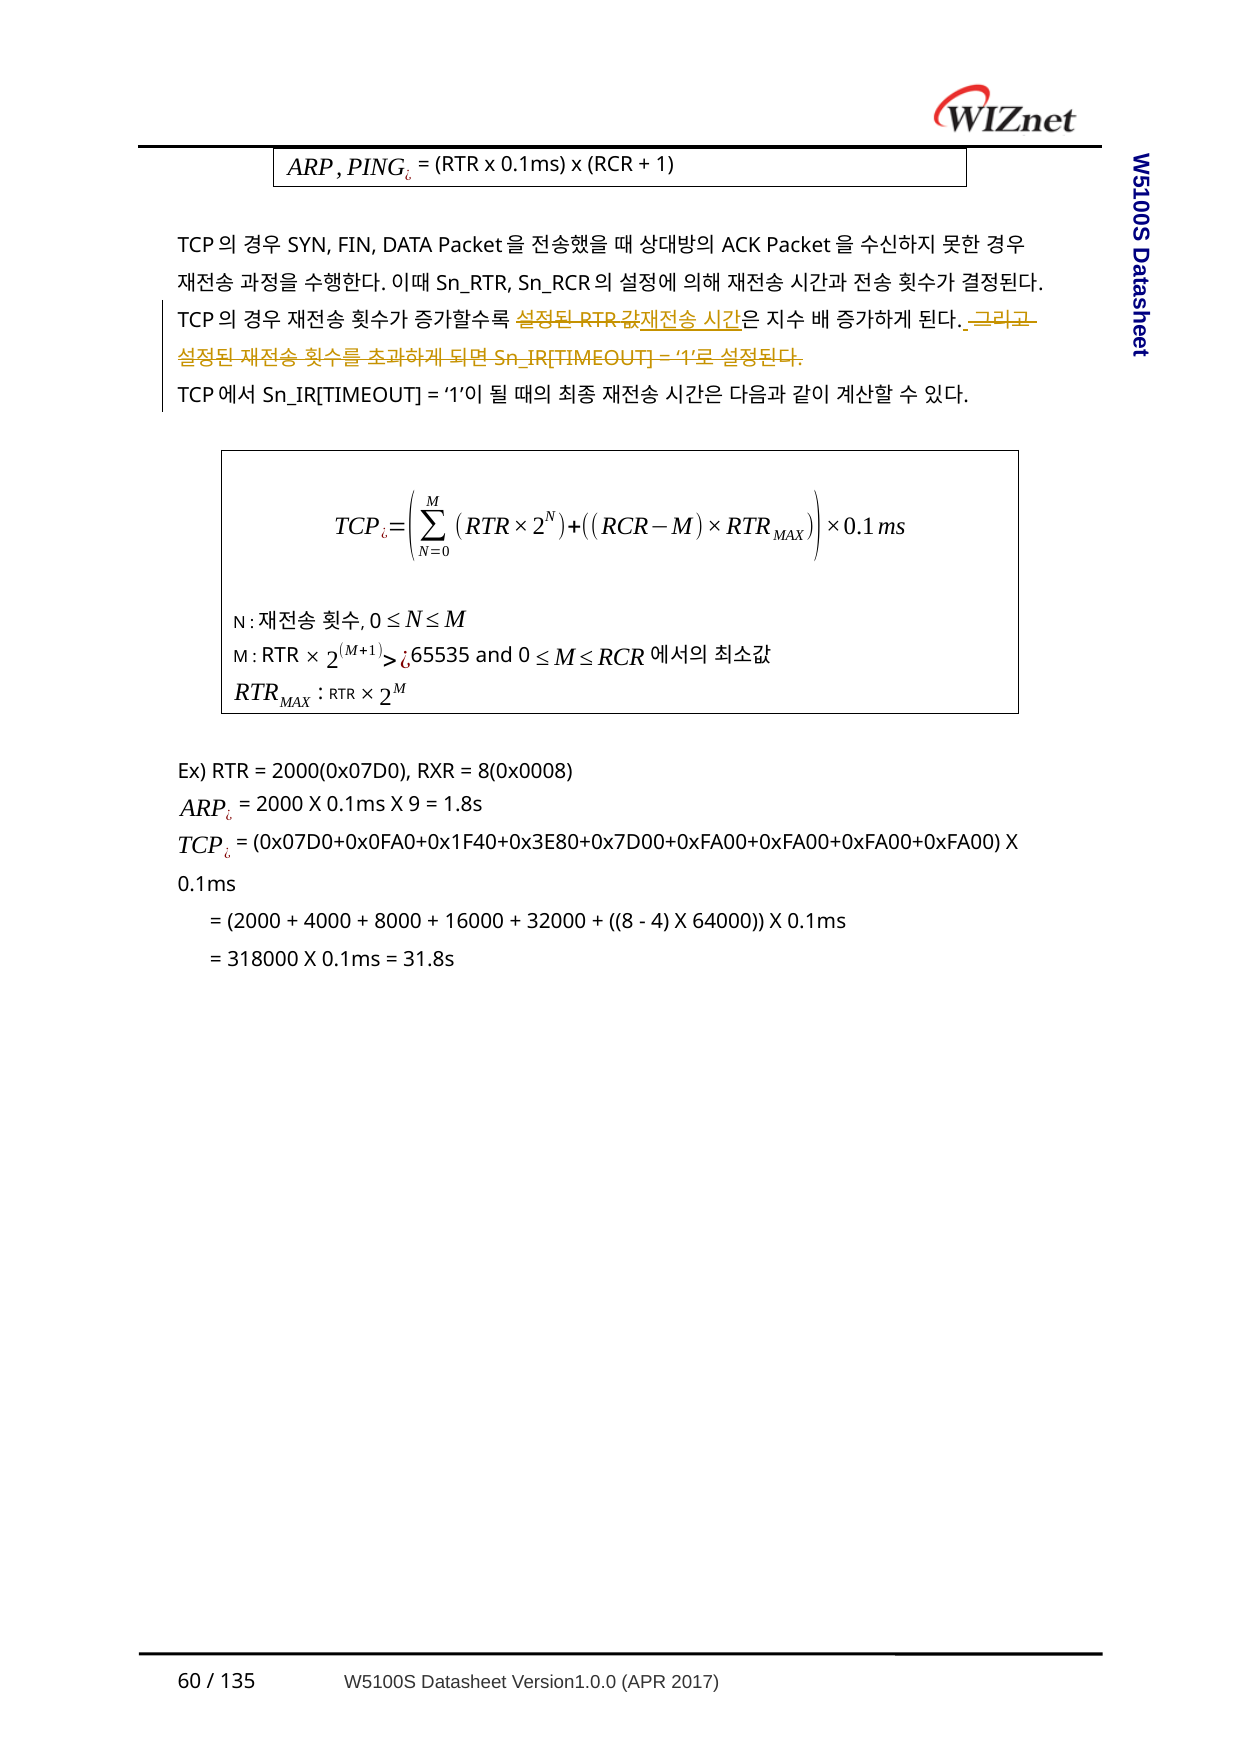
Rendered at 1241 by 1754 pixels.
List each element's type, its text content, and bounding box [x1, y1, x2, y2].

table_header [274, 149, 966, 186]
text = 2000 X 0.1ms X 9 = 1.8s [177, 789, 1063, 827]
text = (2000 + 4000 + 8000 + 16000 + 32000 + ((8 - 4) X 64000)) X 0.1ms [177, 902, 1063, 939]
text TCP에서 Sn_IR[TIMEOUT] = ‘1’이 될 때의 최종 재전송 시간은 다음과 같이 계산할 수 있다. [177, 375, 1063, 412]
text TCP의 경우 SYN, FIN, DATA Packet을 전송했을 때 상대방의 ACK Packet을 수신하지 못한 경우 재전송 과정을 수행한다. 이때 Sn_RTR, Sn_RCR의 설정에 의해 재전송 시간과 전송 횟수가 결정된다. TCP의 경우 재전송 횟수가 증가할수록 은 지수 배 증가하게 된다. [177, 225, 1063, 375]
text Ex) RTR = 2000(0x07D0), RXR = 8(0x0008) [177, 752, 1063, 789]
text = (0x07D0+0x0FA0+0x1F40+0x3E80+0x7D00+0xFA00+0xFA00+0xFA00+0xFA00) X 0.1ms [177, 827, 1063, 902]
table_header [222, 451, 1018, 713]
text = 318000 X 0.1ms = 31.8s [177, 939, 1063, 977]
picture [927, 78, 1079, 136]
